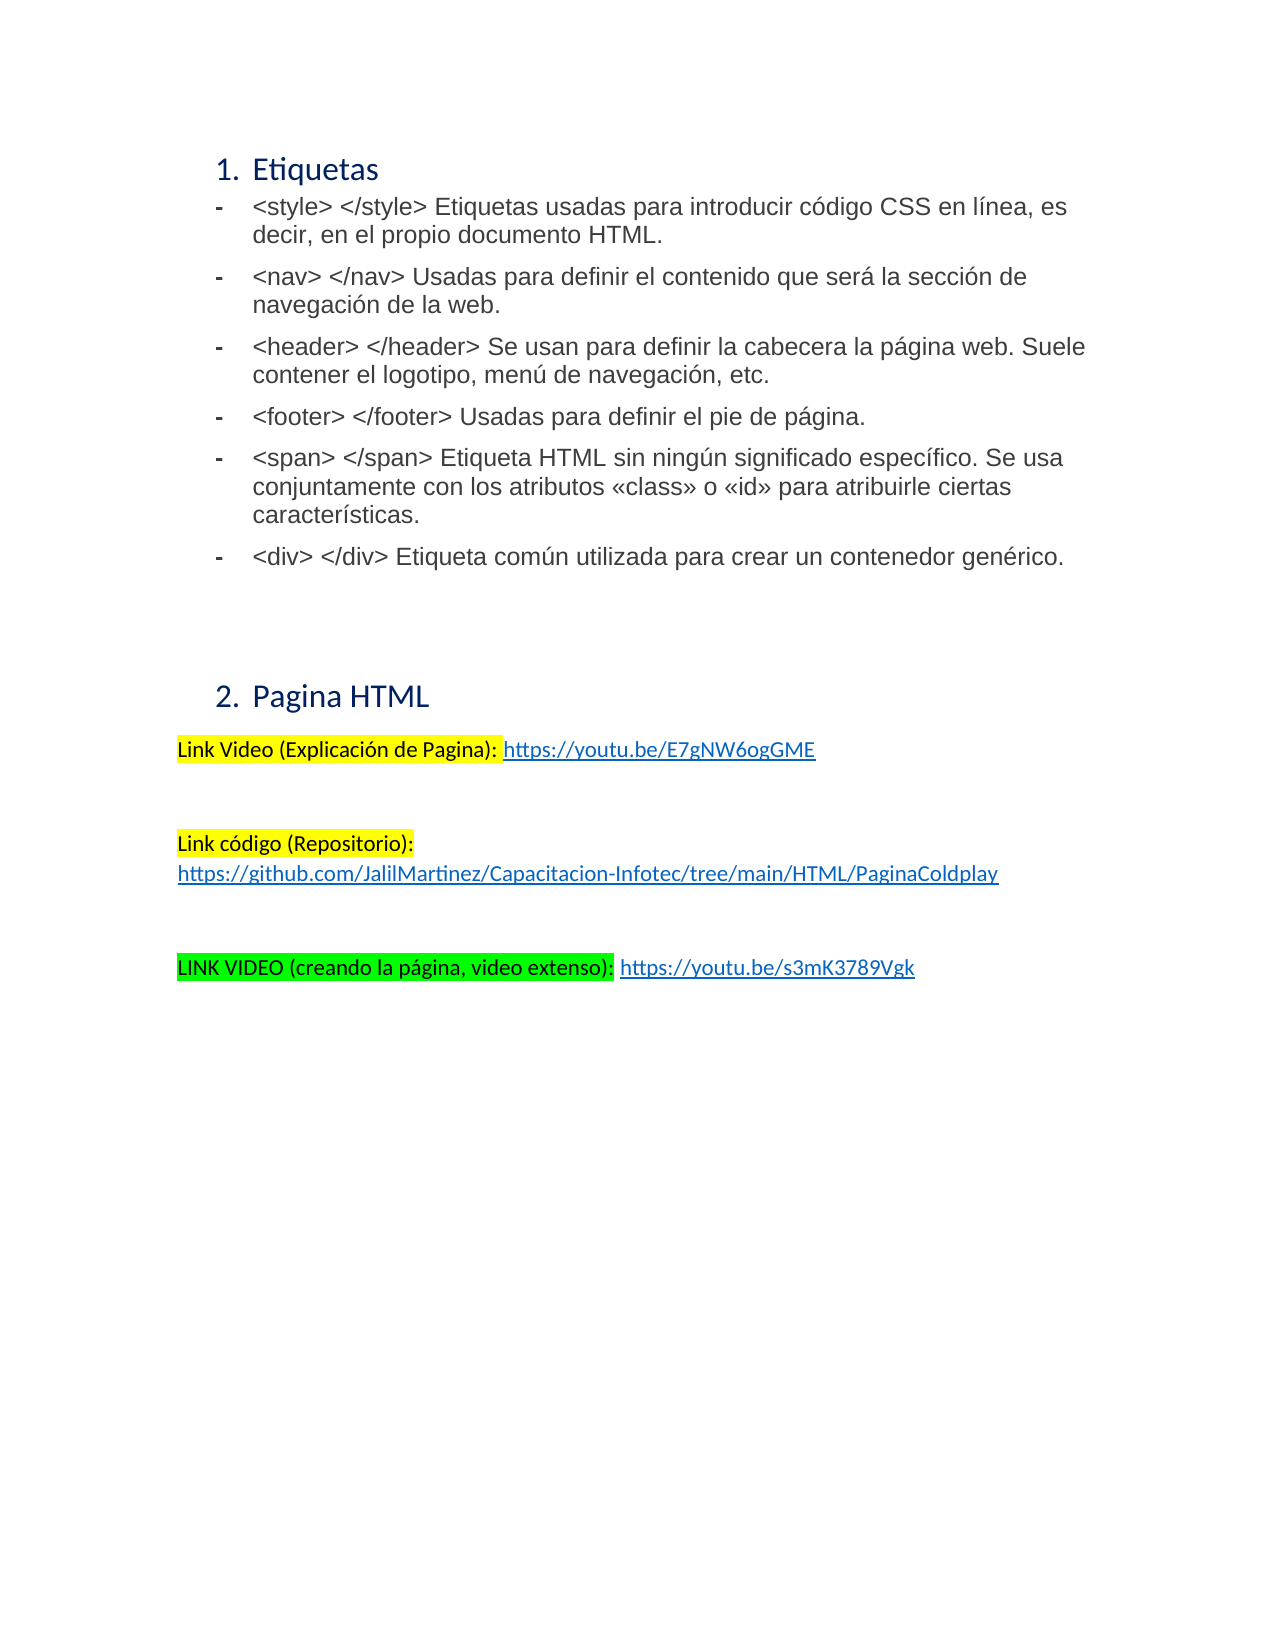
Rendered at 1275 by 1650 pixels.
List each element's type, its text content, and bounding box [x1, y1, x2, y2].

text Link Video (Explicación de Pagina): https://youtu.be/E7gNW6ogGME [503, 735, 1098, 763]
list <nav> </nav> Usadas para definir el contenido que será la sección de navegación de la web. [215, 262, 1098, 319]
list <span> </span> Etiqueta HTML sin ningún significado específico. Se usa conjuntamente con los atributos «class» o «id» para atribuirle ciertas características. [215, 443, 1098, 529]
list Pagina HTML [215, 675, 1098, 716]
list Etiquetas [215, 148, 1098, 188]
list <div> </div> Etiqueta común utilizada para crear un contenedor genérico. [215, 542, 1098, 570]
list <header> </header> Se usan para definir la cabecera la página web. Suele contener el logotipo, menú de navegación, etc. [215, 332, 1098, 389]
text LINK VIDEO (creando la página, video extenso): https://youtu.be/s3mK3789Vgk [614, 953, 1098, 981]
list <style> </style> Etiquetas usadas para introducir código CSS en línea, es decir, en el propio documento HTML. [215, 192, 1098, 249]
list <footer> </footer> Usadas para definir el pie de página. [215, 402, 1098, 430]
text Link código (Repositorio): https://github.com/JalilMartinez/Capacitacion-Infotec/tree/main/HTML/PaginaColdplay [177, 829, 1098, 887]
